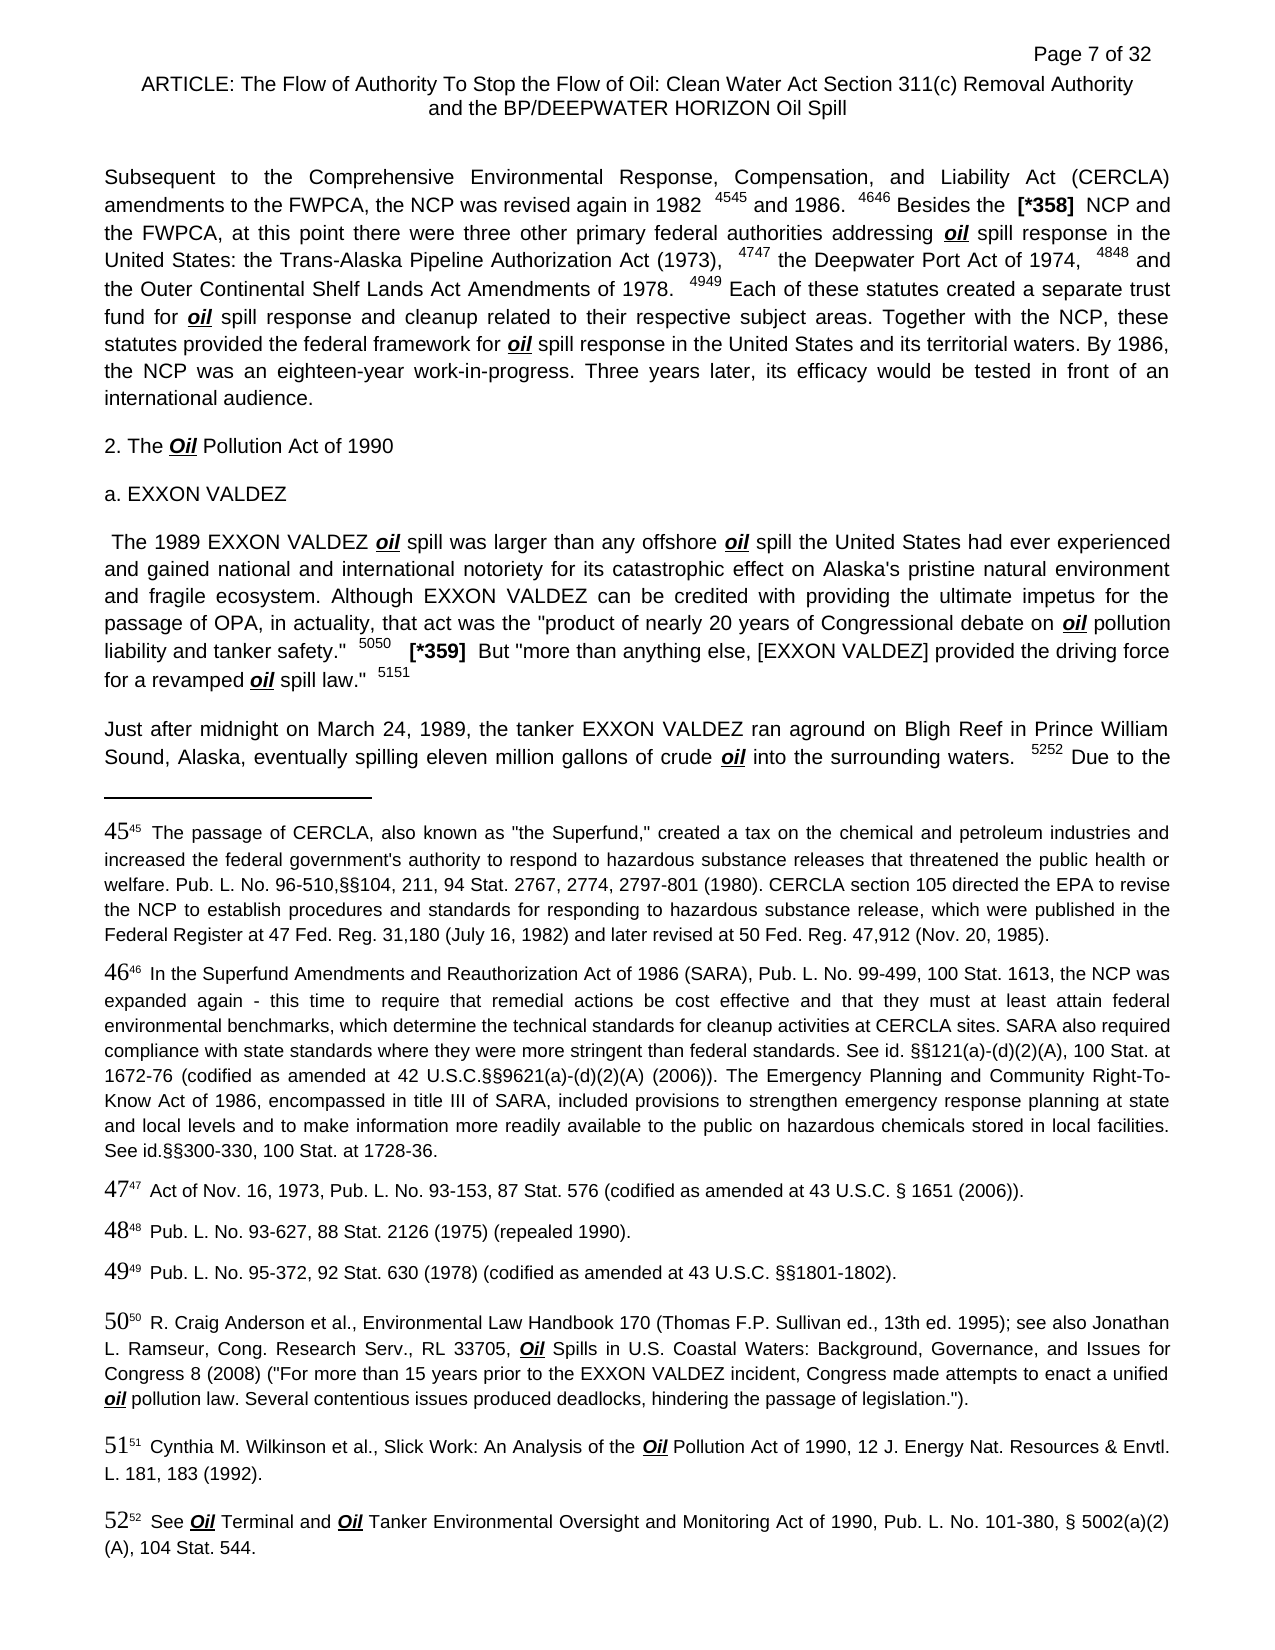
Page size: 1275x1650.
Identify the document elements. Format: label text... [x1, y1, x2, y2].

text Subsequent to the Comprehensive Environmental Response, Compensation, and Liability Act (CERCLA) amendments to the FWPCA, the NCP was revised again in 1982 45 and 1986. 46 Besides the [*358] NCP and the FWPCA, at this point there were three other primary federal authorities addressing oil spill response in the United States: the Trans-Alaska Pipeline Authorization Act (1973), 47 the Deepwater Port Act of 1974, 48 and the Outer Continental Shelf Lands Act Amendments of 1978. 49 Each of these statutes created a separate trust fund for oil spill response and cleanup related to their respective subject areas. Together with the NCP, these statutes provided the federal framework for oil spill response in the United States and its territorial waters. By 1986, the NCP was an eighteen-year work-in-progress. Three years later, its efficacy would be tested in front of an international audience. [104, 161, 1171, 410]
text The 1989 EXXON VALDEZ oil spill was larger than any offshore oil spill the United States had ever experienced and gained national and international notoriety for its catastrophic effect on Alaska's pristine natural environment and fragile ecosystem. Although EXXON VALDEZ can be credited with providing the ultimate impetus for the passage of OPA, in actuality, that act was the "product of nearly 20 years of Congressional debate on oil pollution liability and tanker safety." 50 [*359] But "more than anything else, [EXXON VALDEZ] provided the driving force for a revamped oil spill law." 51 [104, 527, 1171, 693]
text a. EXXON VALDEZ [104, 479, 1171, 506]
text 2. The Oil Pollution Act of 1990 [104, 431, 1171, 458]
text Just after midnight on March 24, 1989, the tanker EXXON VALDEZ ran aground on Bligh Reef in Prince William Sound, Alaska, eventually spilling eleven million gallons of crude oil into the surrounding waters. 52 Due to the spill occurring in coastal waters, under the NCP, the Coast Guard was responsible for providing the FOSC, 53 the federal official predesignated by the EPA or the Coast Guard to coordinate and direct oil spill response. 54 The predesignated FOSC for EXXON VALDEZ was the commanding officer of the Marine Safety Office, Commander Steven McCall, who was also the Captain of the Port for the Port of Valdez. 55 [104, 713, 1171, 769]
